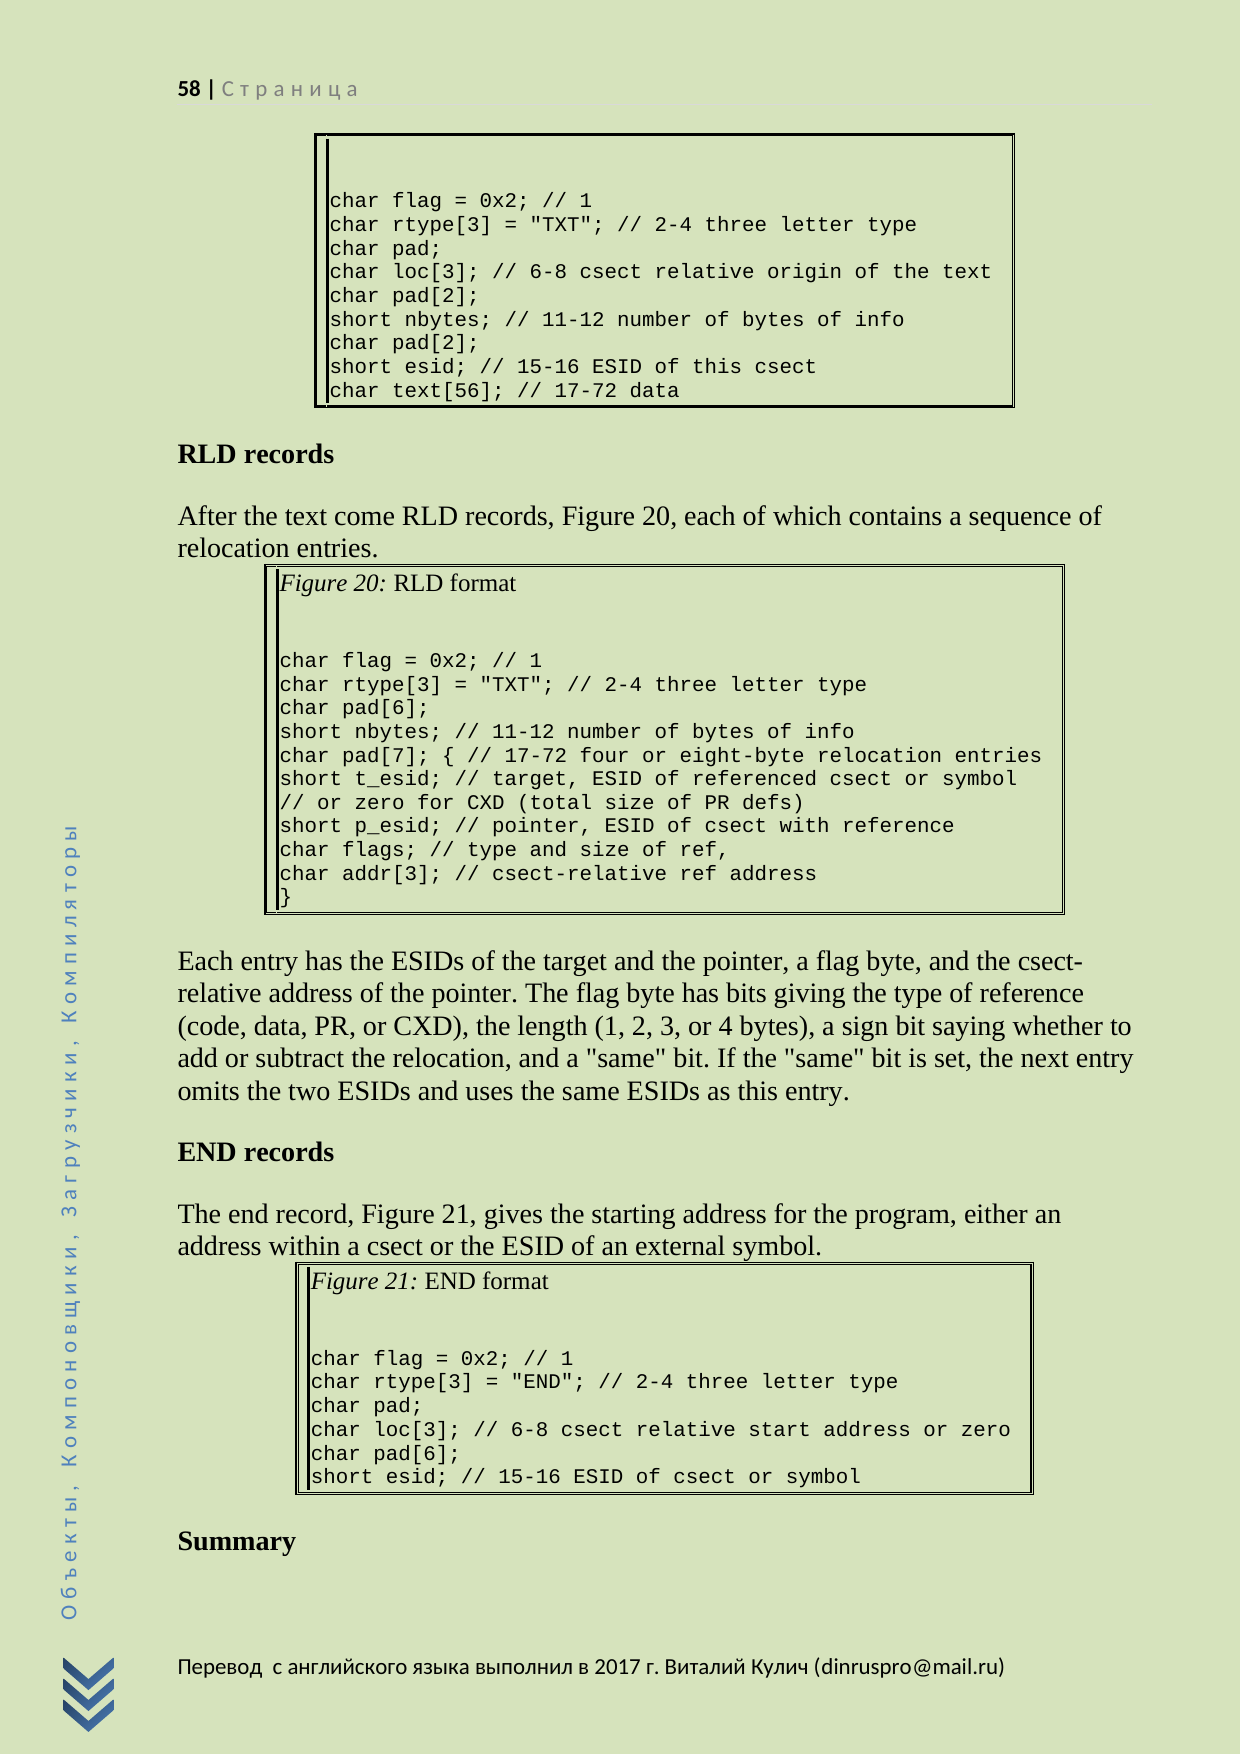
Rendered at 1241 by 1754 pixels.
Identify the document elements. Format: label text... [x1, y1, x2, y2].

text Summary [177, 1524, 1152, 1556]
table_header [266, 565, 277, 912]
text END records [177, 1135, 1152, 1168]
table_header Figure 21: END format char flag = 0x2; // 1 char rtype[3] = "END"; // 2-4 three letter type char pad; char loc[3]; // 6-8 csect relative start address or zero char pad[6]; short esid; // 15-16 ESID of csect or symbol [308, 1265, 1030, 1491]
table_header [317, 135, 327, 405]
table_header [299, 1265, 308, 1491]
table_header Figure 20: RLD format char flag = 0x2; // 1 char rtype[3] = "TXT"; // 2-4 three letter type char pad[6]; short nbytes; // 11-12 number of bytes of info char pad[7]; { // 17-72 four or eight-byte relocation entries short t_esid; // target, ESID of referenced csect or symbol // or zero for CXD (total size of PR defs) short p_esid; // pointer, ESID of csect with reference char flags; // type and size of ref, char addr[3]; // csect-relative ref address } [277, 567, 1062, 912]
text After the text come RLD records, Figure 20, each of which contains a sequence of relocation entries. [177, 499, 1152, 564]
text The end record, Figure 21, gives the starting address for the program, either an address within a csect or the ESID of an external symbol. [177, 1197, 1152, 1262]
text RLD records [177, 437, 1152, 470]
text Each entry has the ESIDs of the target and the pointer, a flag byte, and the csect-relative address of the pointer. The flag byte has bits giving the type of reference (code, data, PR, or CXD), the length (1, 2, 3, or 4 bytes), a sign bit saying whether to add or subtract the relocation, and a "same" bit. If the "same" bit is set, the next entry omits the two ESIDs and uses the same ESIDs as this entry. [177, 944, 1152, 1106]
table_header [327, 136, 1012, 405]
